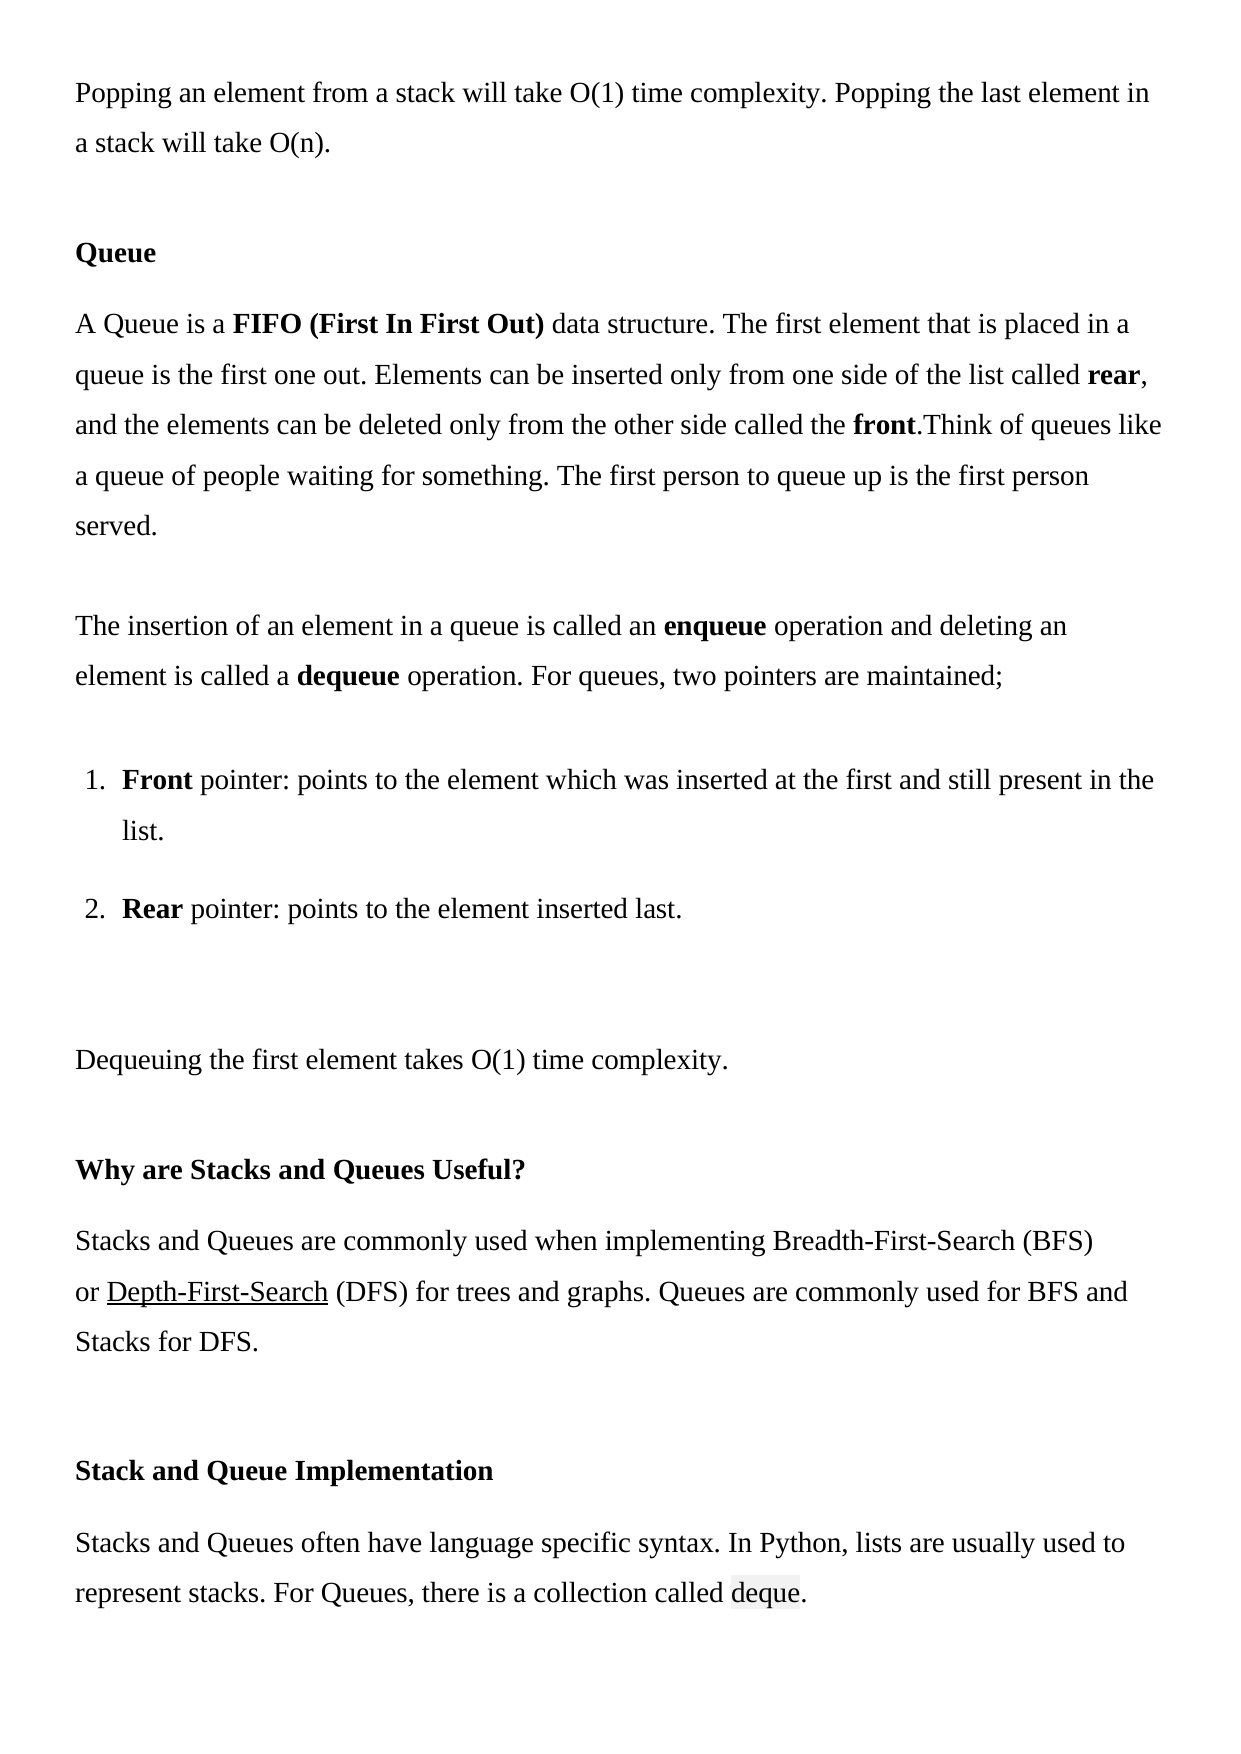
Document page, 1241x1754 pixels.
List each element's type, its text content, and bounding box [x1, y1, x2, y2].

text Popping an element from a stack will take O(1) time complexity. Popping the last element in a stack will take O(n). [75, 75, 1165, 159]
text Dequeuing the first element takes O(1) time complexity. [75, 1042, 1165, 1076]
list Rear pointer: points to the element inserted last. [84, 892, 1165, 925]
list Front pointer: points to the element which was inserted at the first and still present in the list. [84, 762, 1165, 846]
text The insertion of an element in a queue is called an enqueue operation and deleting an element is called a dequeue operation. For queues, two pointers are maintained; [75, 608, 1165, 692]
text Stacks and Queues are commonly used when implementing Breadth-First-Search (BFS) or Depth-First-Search (DFS) for trees and graphs. Queues are commonly used for BFS and Stacks for DFS. [75, 1223, 1165, 1358]
text Stack and Queue Implementation [75, 1453, 1165, 1487]
text Stacks and Queues often have language specific syntax. In Python, lists are usually used to represent stacks. For Queues, there is a collection called deque. [75, 1525, 1165, 1609]
text Queue [75, 235, 1165, 268]
text A Queue is a FIFO (First In First Out) data structure. The first element that is placed in a queue is the first one out. Elements can be inserted only from one side of the list called rear, and the elements can be deleted only from the other side called the front.Think of queues like a queue of people waiting for something. The first person to queue up is the first person served. [75, 307, 1165, 541]
text Why are Stacks and Queues Useful? [75, 1152, 1165, 1185]
